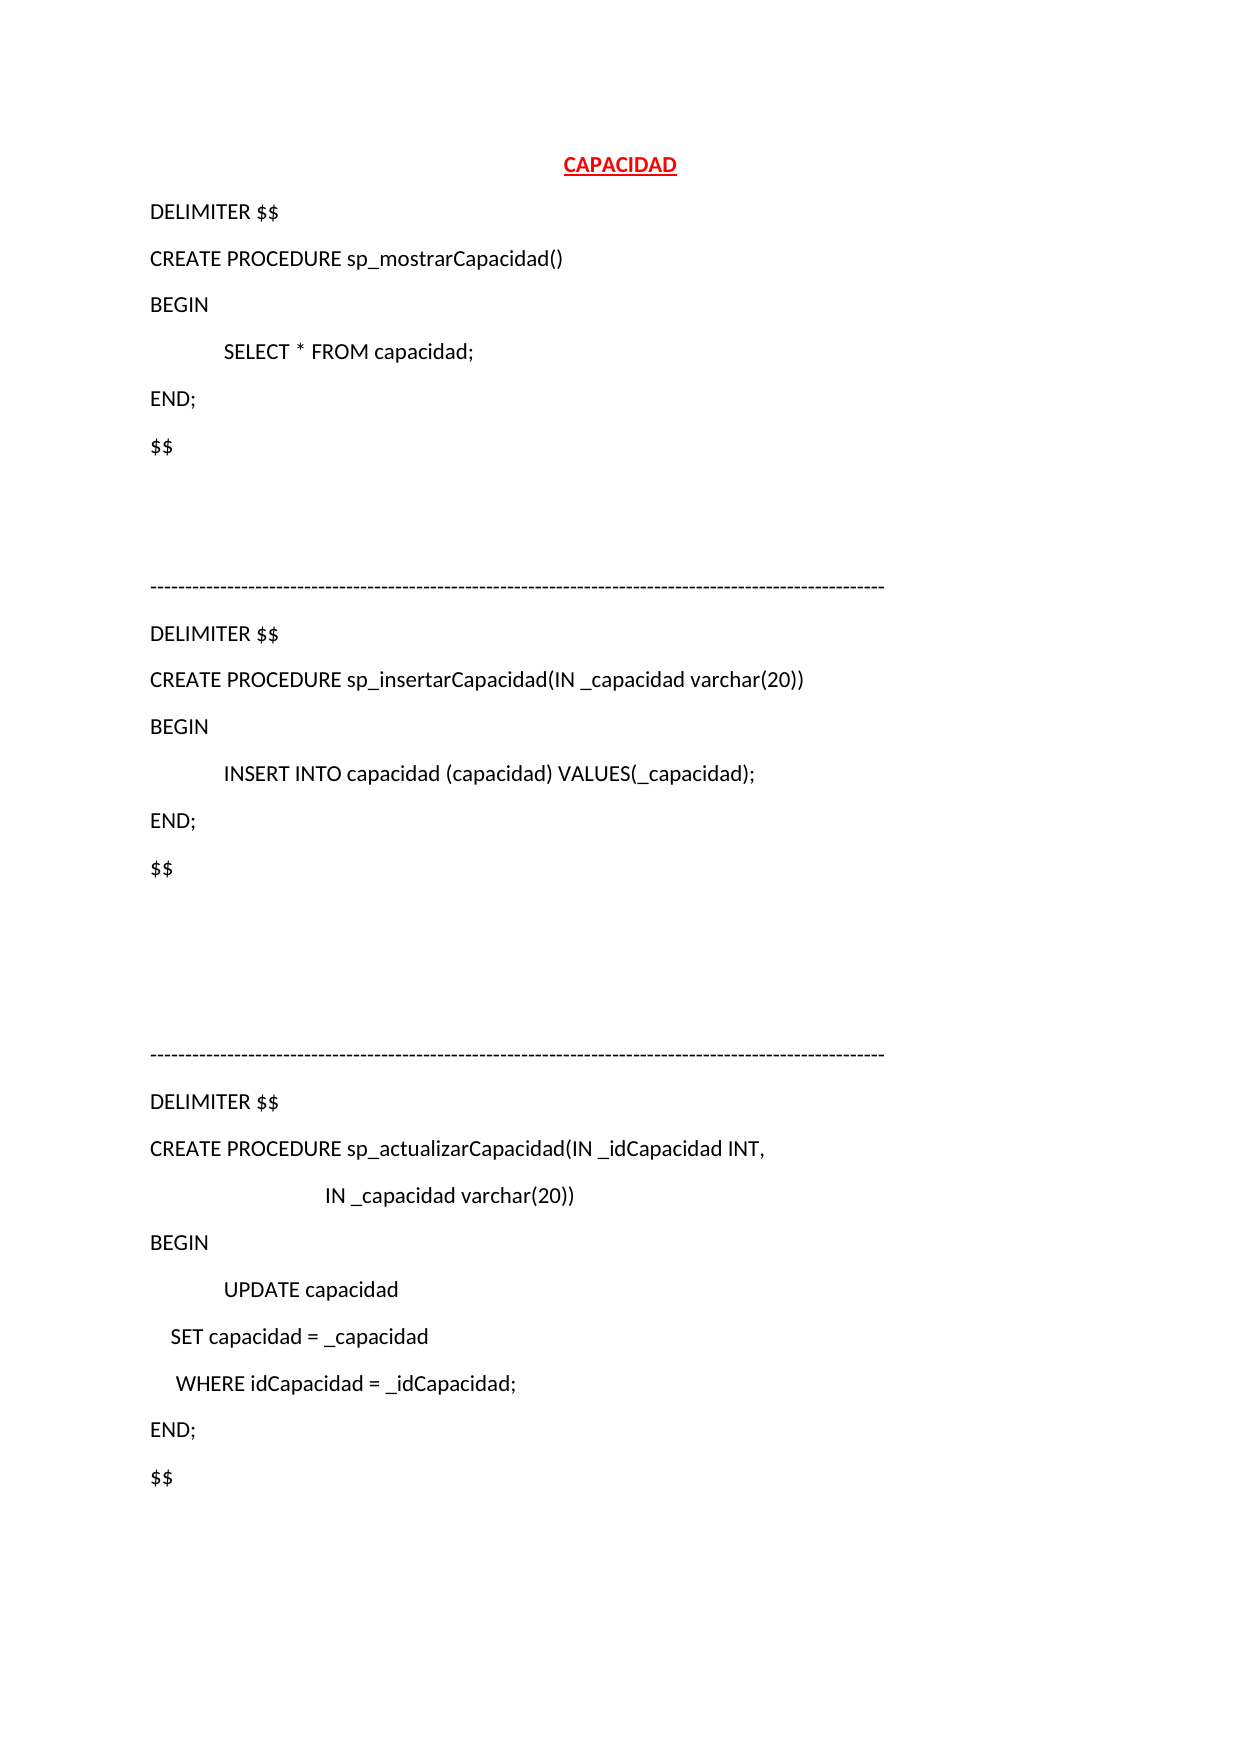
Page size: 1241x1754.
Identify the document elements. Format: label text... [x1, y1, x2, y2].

text SELECT * FROM capacidad; [150, 337, 1090, 366]
text DELIMITER $$ [150, 619, 1090, 647]
text END; [150, 806, 1090, 834]
text $$ [150, 431, 1090, 459]
text CREATE PROCEDURE sp_actualizarCapacidad(IN _idCapacidad INT, [150, 1134, 1090, 1162]
text END; [150, 384, 1090, 412]
text BEGIN [150, 712, 1090, 741]
text --------------------------------------------------------------------------------------------------------- [150, 1041, 1090, 1069]
text INSERT INTO capacidad (capacidad) VALUES(_capacidad); [150, 759, 1090, 787]
text WHERE idCapacidad = _idCapacidad; [150, 1369, 1090, 1397]
text $$ [150, 1462, 1090, 1491]
text CREATE PROCEDURE sp_mostrarCapacidad() [150, 244, 1090, 272]
text --------------------------------------------------------------------------------------------------------- [150, 572, 1090, 600]
text CREATE PROCEDURE sp_insertarCapacidad(IN _capacidad varchar(20)) [150, 666, 1090, 694]
text DELIMITER $$ [150, 197, 1090, 225]
text CAPACIDAD [150, 150, 1090, 178]
text DELIMITER $$ [150, 1087, 1090, 1116]
text END; [150, 1416, 1090, 1444]
text SET capacidad = _capacidad [150, 1322, 1090, 1350]
text $$ [150, 853, 1090, 881]
text BEGIN [150, 291, 1090, 319]
text IN _capacidad varchar(20)) [150, 1181, 1090, 1209]
text BEGIN [150, 1228, 1090, 1256]
text UPDATE capacidad [150, 1275, 1090, 1303]
